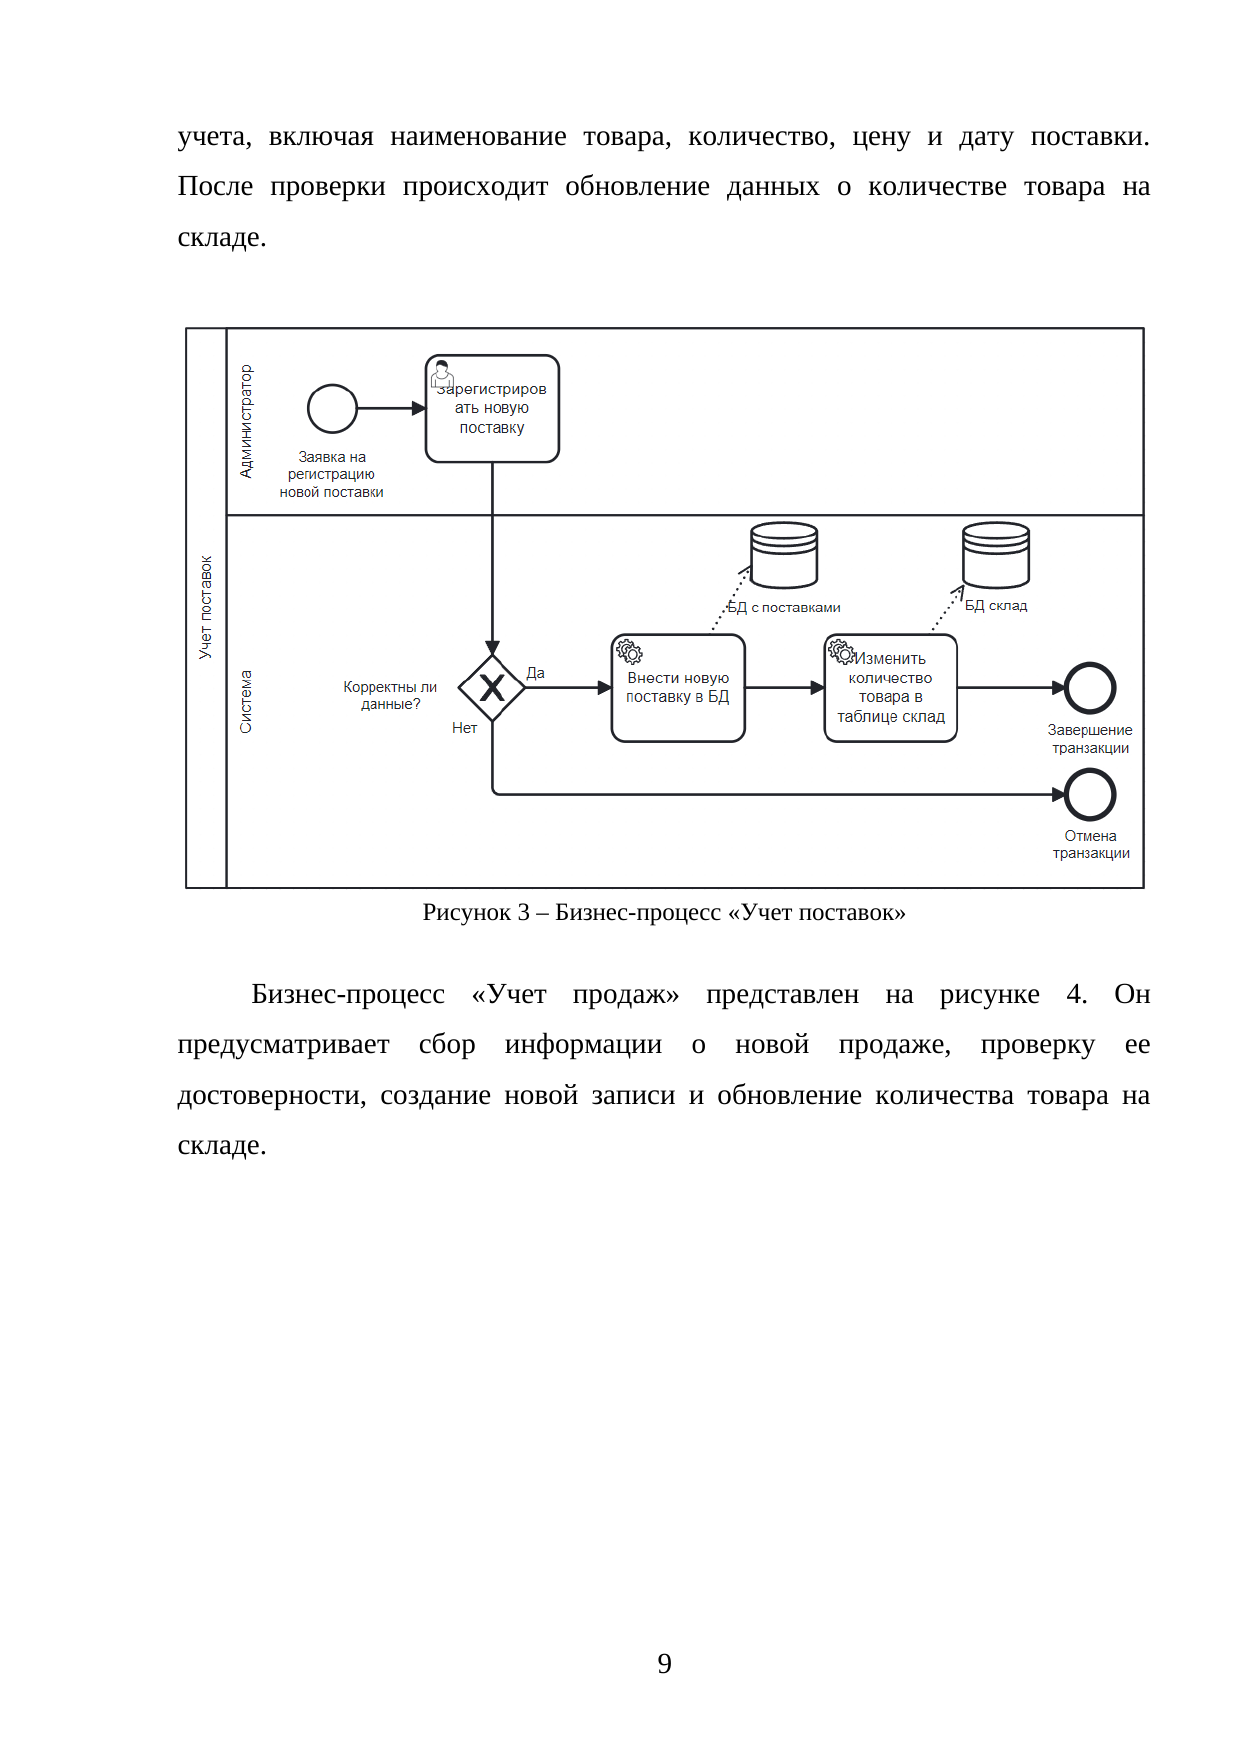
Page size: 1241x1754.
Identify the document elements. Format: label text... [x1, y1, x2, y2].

picture [177, 319, 1152, 898]
text Бизнес-процесс «Учет продаж» представлен на рисунке 4. Он предусматривает сбор информации о новой продаже, проверку ее достоверности, создание новой записи и обновление количества товара на складе. [177, 976, 1152, 1161]
text Рисунок 3 – Бизнес-процесс «Учет поставок» [177, 898, 1152, 926]
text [177, 118, 1152, 252]
